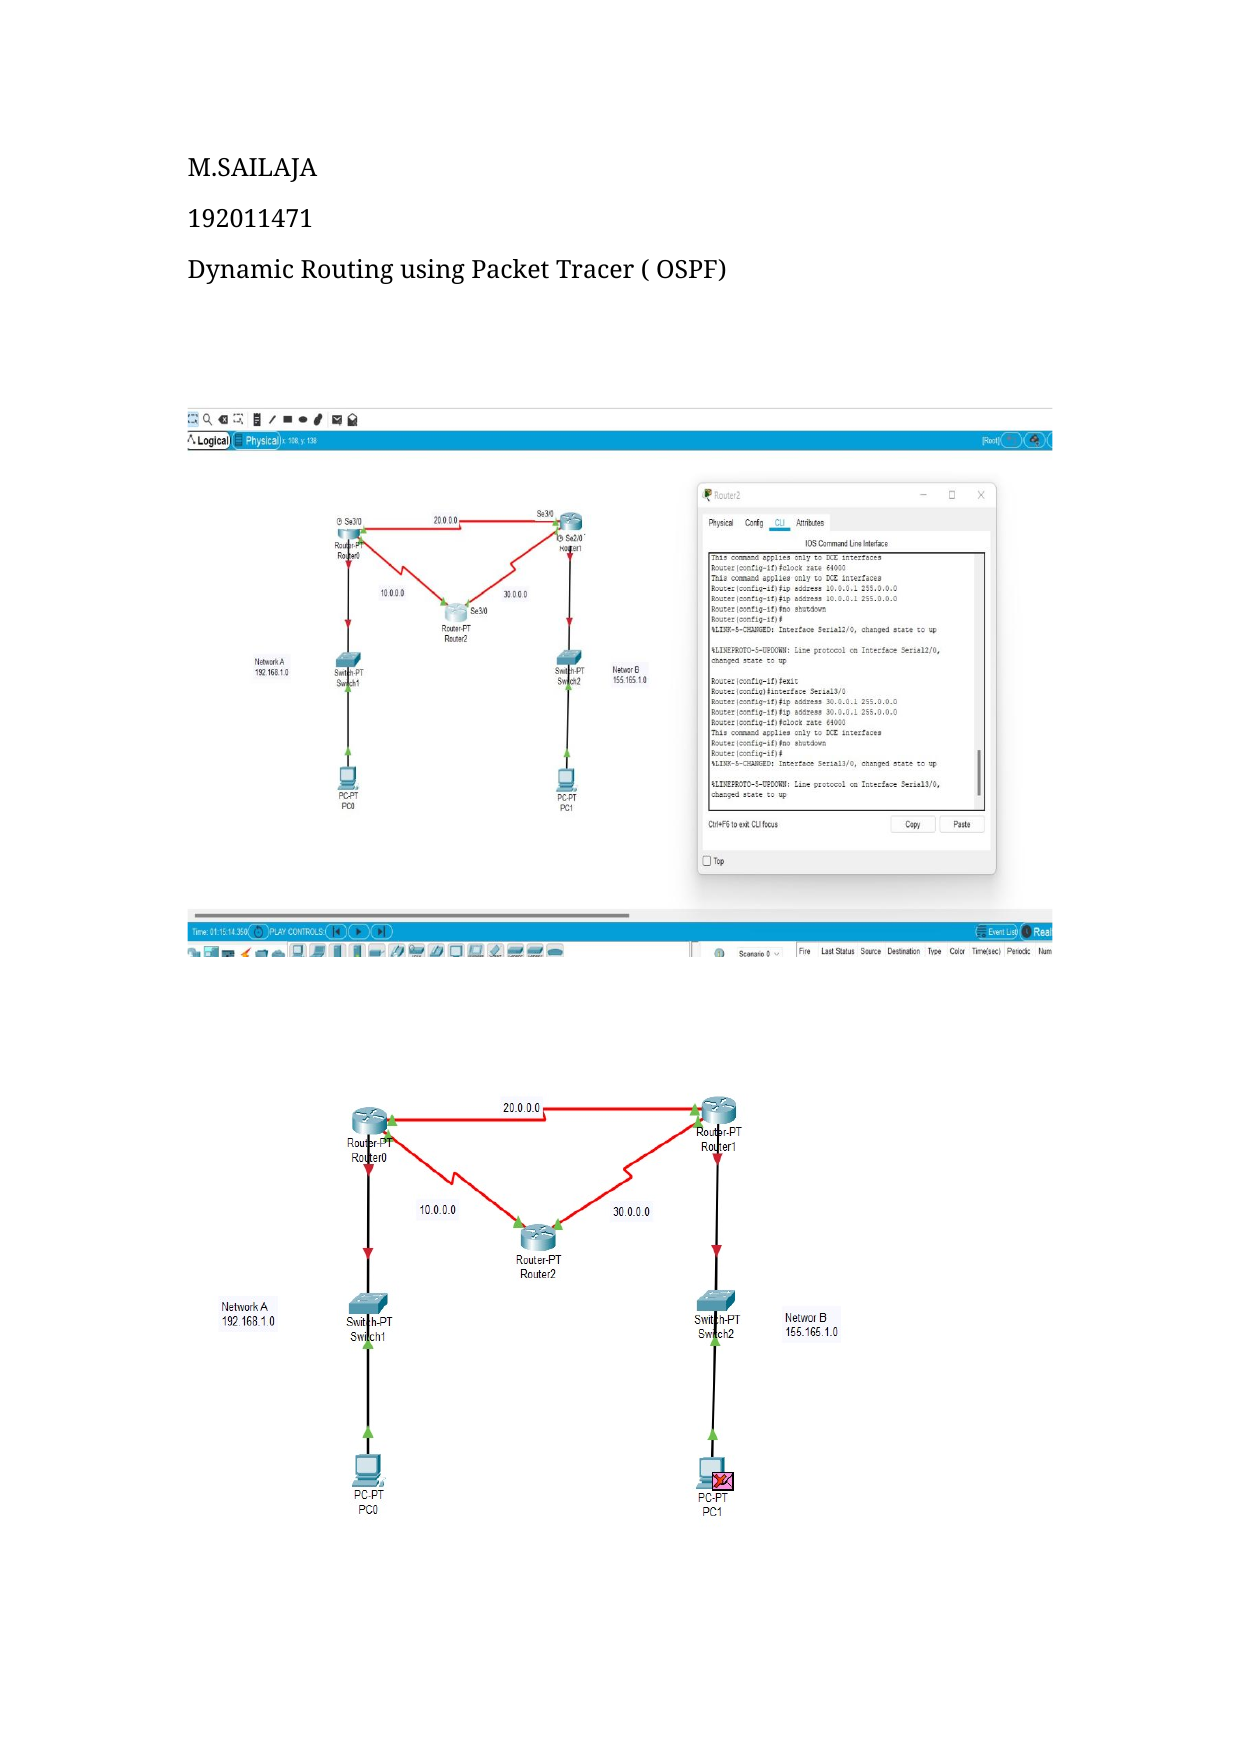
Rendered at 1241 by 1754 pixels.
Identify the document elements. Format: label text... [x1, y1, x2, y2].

list M.SAILAJA [187, 150, 1053, 184]
picture [210, 928, 218, 934]
picture [238, 928, 249, 935]
picture [220, 928, 234, 935]
picture [187, 1021, 1100, 1592]
picture [987, 928, 1004, 934]
list Dynamic Routing using Packet Tracer ( OSPF) [187, 252, 1053, 286]
picture [288, 928, 326, 935]
picture [268, 928, 286, 936]
picture [187, 405, 1053, 957]
picture [193, 928, 207, 935]
list 192011471 [187, 201, 1053, 235]
picture [1034, 927, 1053, 936]
